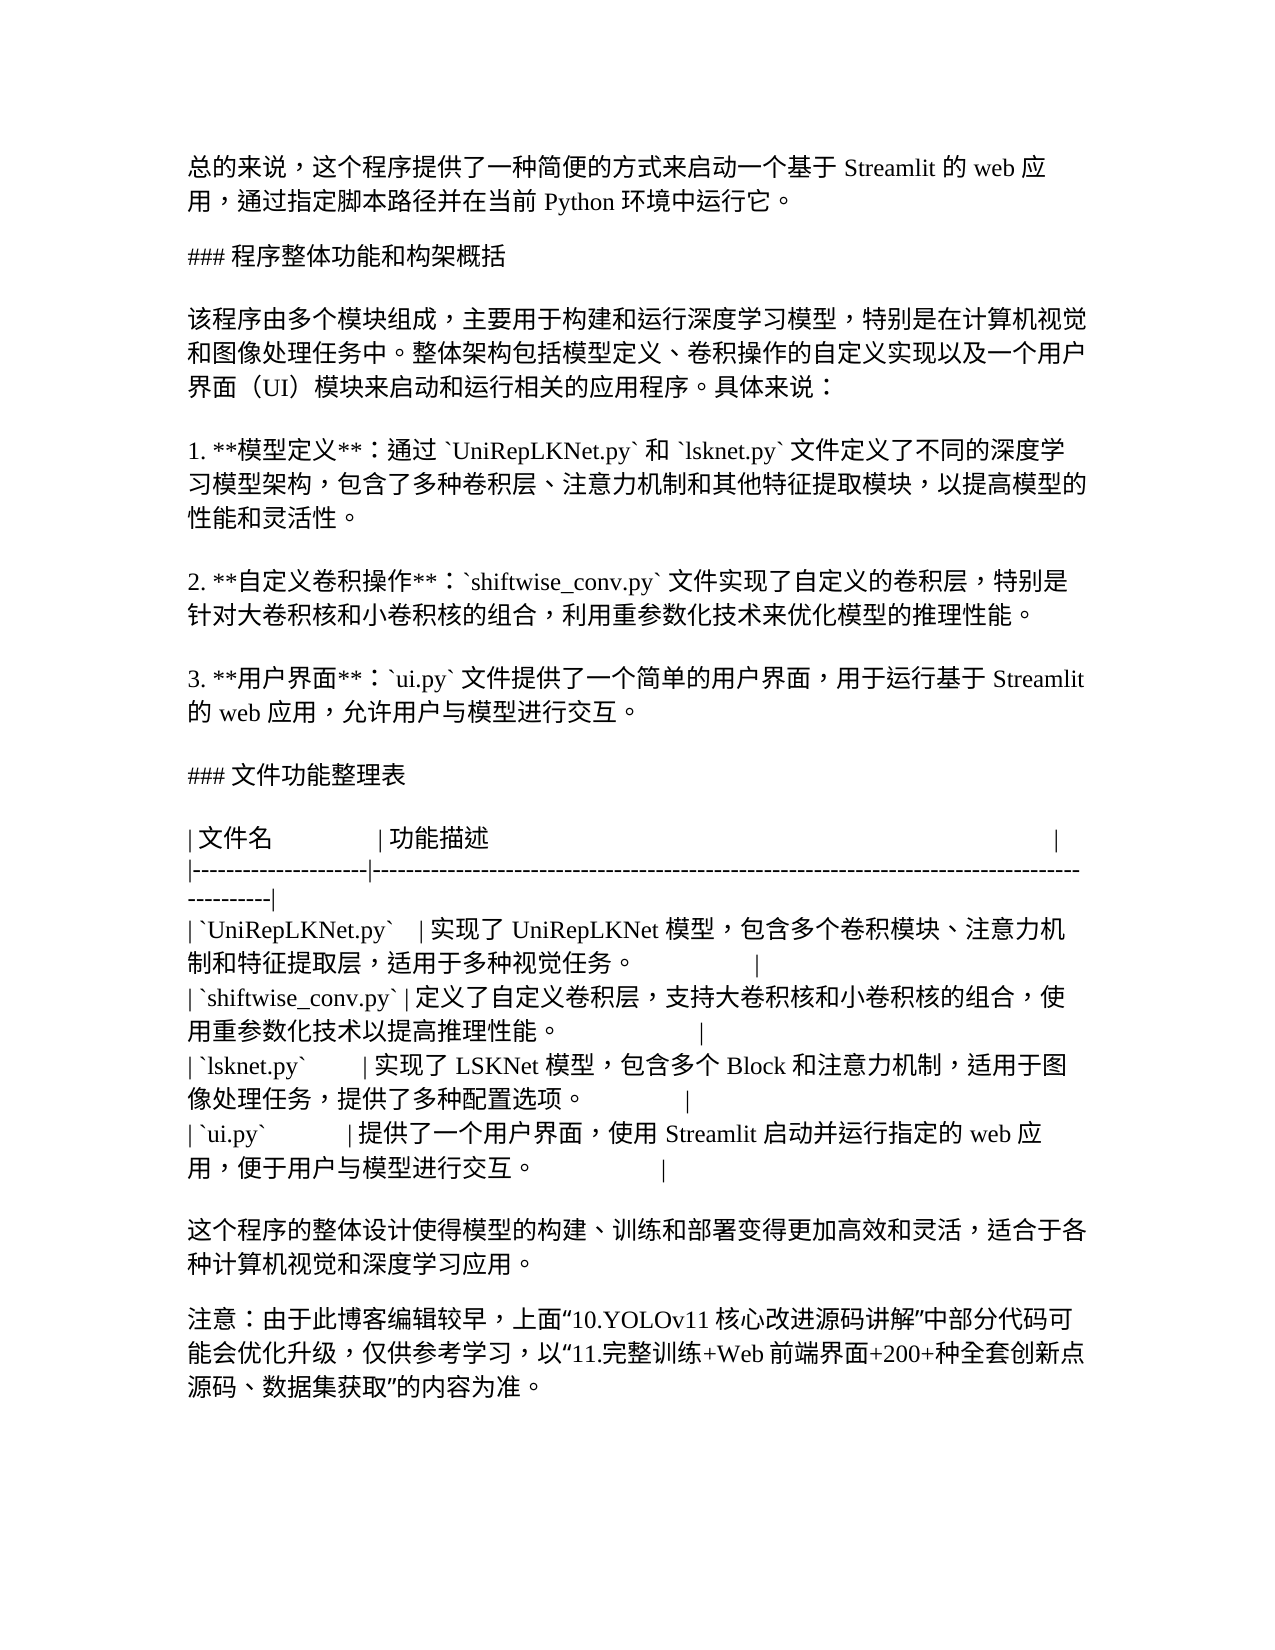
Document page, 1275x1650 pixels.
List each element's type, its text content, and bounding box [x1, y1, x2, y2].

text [187, 150, 1087, 218]
text ### 程序整体功能和构架概括 该程序由多个模块组成，主要用于构建和运行深度学习模型，特别是在计算机视觉和图像处理任务中。整体架构包括模型定义、卷积操作的自定义实现以及一个用户界面（UI）模块来启动和运行相关的应用程序。具体来说： 1. **模型定义**：通过 `UniRepLKNet.py` 和 `lsknet.py` 文件定义了不同的深度学习模型架构，包含了多种卷积层、注意力机制和其他特征提取模块，以提高模型的性能和灵活性。 2. **自定义卷积操作**：`shiftwise_conv.py` 文件实现了自定义的卷积层，特别是针对大卷积核和小卷积核的组合，利用重参数化技术来优化模型的推理性能。 3. **用户界面**：`ui.py` 文件提供了一个简单的用户界面，用于运行基于 Streamlit 的 web 应用，允许用户与模型进行交互。 ### 文件功能整理表 | 文件名 | 功能描述 | |---------------------|-----------------------------------------------------------------------------------------------| | `UniRepLKNet.py` | 实现了 UniRepLKNet 模型，包含多个卷积模块、注意力机制和特征提取层，适用于多种视觉任务。 | | `shiftwise_conv.py` | 定义了自定义卷积层，支持大卷积核和小卷积核的组合，使用重参数化技术以提高推理性能。 | | `lsknet.py` | 实现了 LSKNet 模型，包含多个 Block 和注意力机制，适用于图像处理任务，提供了多种配置选项。 | | `ui.py` | 提供了一个用户界面，使用 Streamlit 启动并运行指定的 web 应用，便于用户与模型进行交互。 | 这个程序的整体设计使得模型的构建、训练和部署变得更加高效和灵活，适合于各种计算机视觉和深度学习应用。 [187, 239, 1087, 1281]
text 注意：由于此博客编辑较早，上面“10.YOLOv11核心改进源码讲解”中部分代码可能会优化升级，仅供参考学习，以“11.完整训练+Web前端界面+200+种全套创新点源码、数据集获取”的内容为准。 [187, 1302, 1087, 1404]
